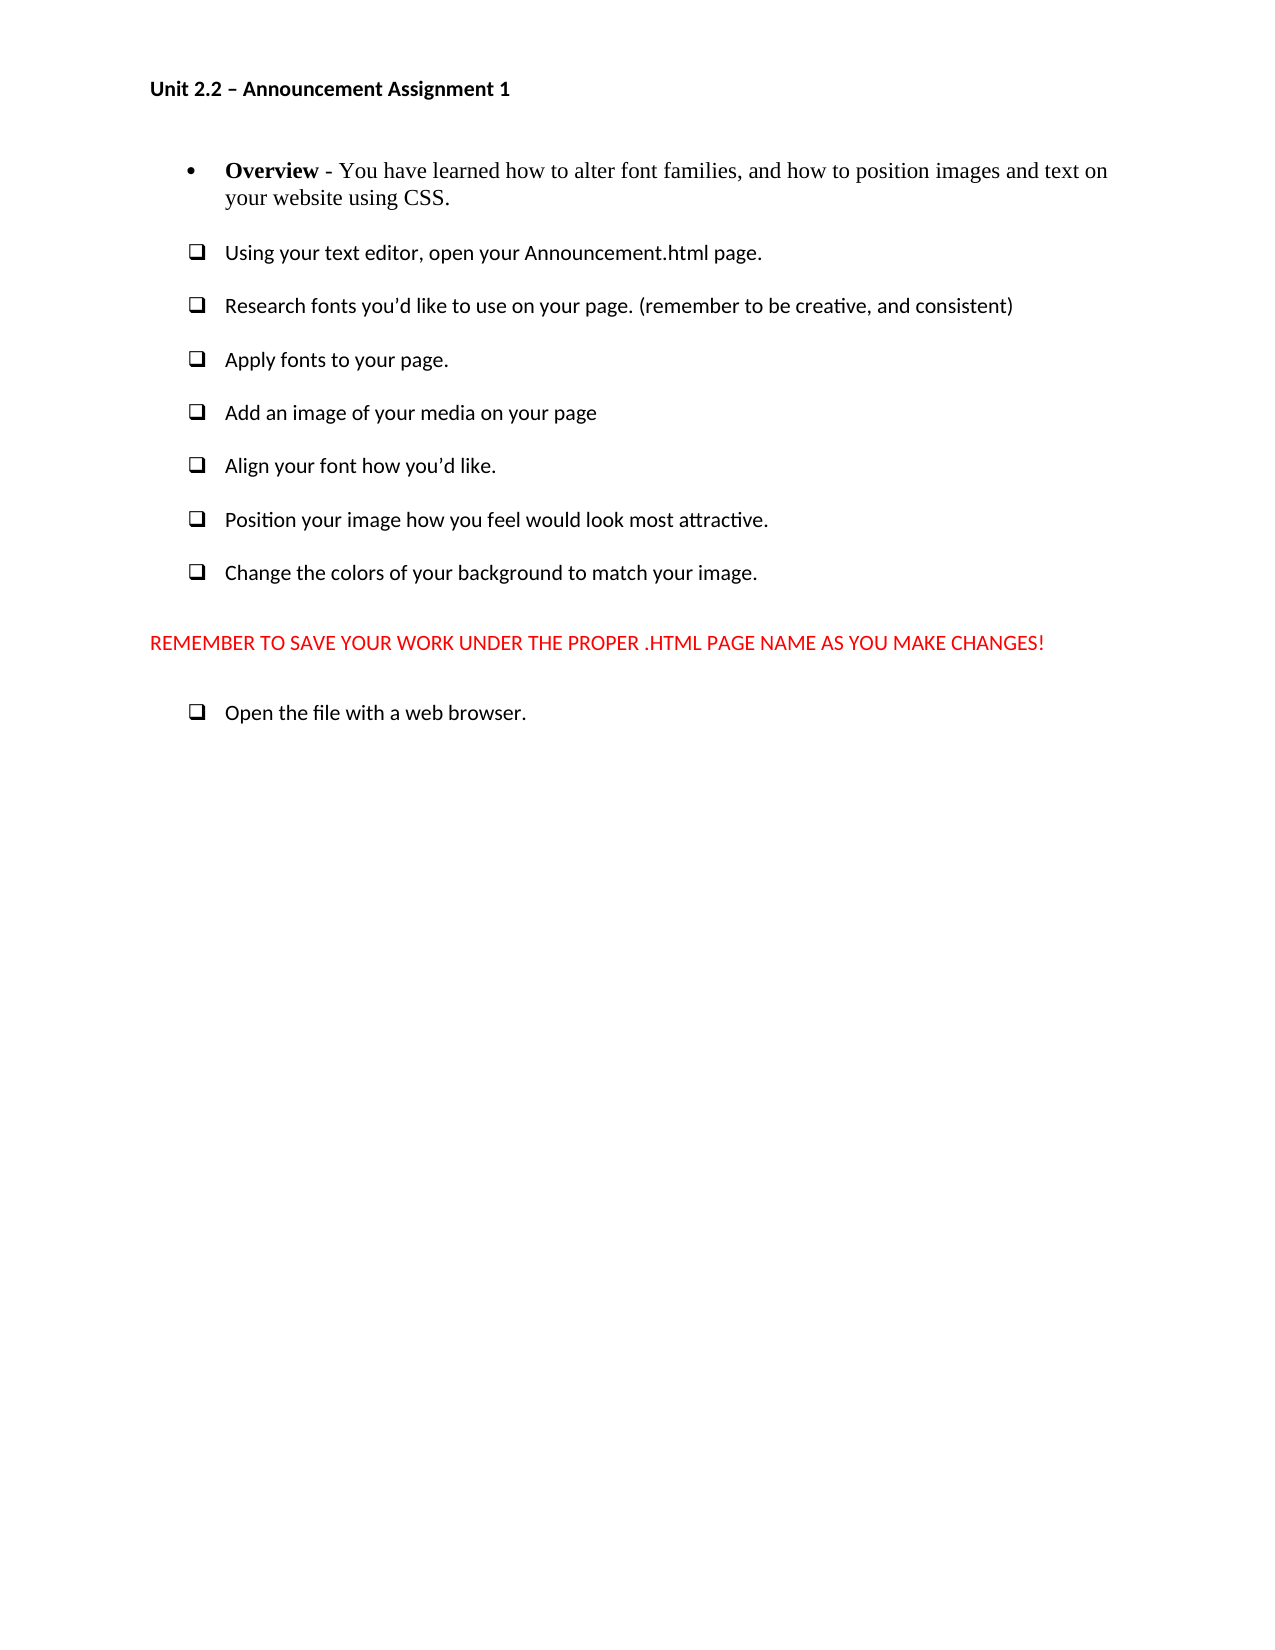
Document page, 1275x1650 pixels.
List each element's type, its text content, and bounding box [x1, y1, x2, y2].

list Open the file with a web browser. [187, 699, 1125, 726]
list Align your font how you’d like. [187, 453, 1125, 479]
list Research fonts you’d like to use on your page. (remember to be creative, and consistent) [187, 293, 1125, 319]
list Using your text editor, open your Announcement.html page. [187, 239, 1125, 266]
text REMEMBER TO SAVE YOUR WORK UNDER THE PROPER .HTML PAGE NAME AS YOU MAKE CHANGES! [150, 629, 1125, 656]
list Position your image how you feel would look most attractive. [187, 506, 1125, 533]
list Overview - You have learned how to alter font families, and how to position images and text on your website using CSS. [187, 157, 1125, 210]
list Apply fonts to your page. [187, 346, 1125, 373]
text Unit 2.2 – Announcement Assignment 1 [150, 75, 1125, 102]
list Add an image of your media on your page [187, 399, 1125, 426]
list Change the colors of your background to match your image. [187, 559, 1125, 586]
